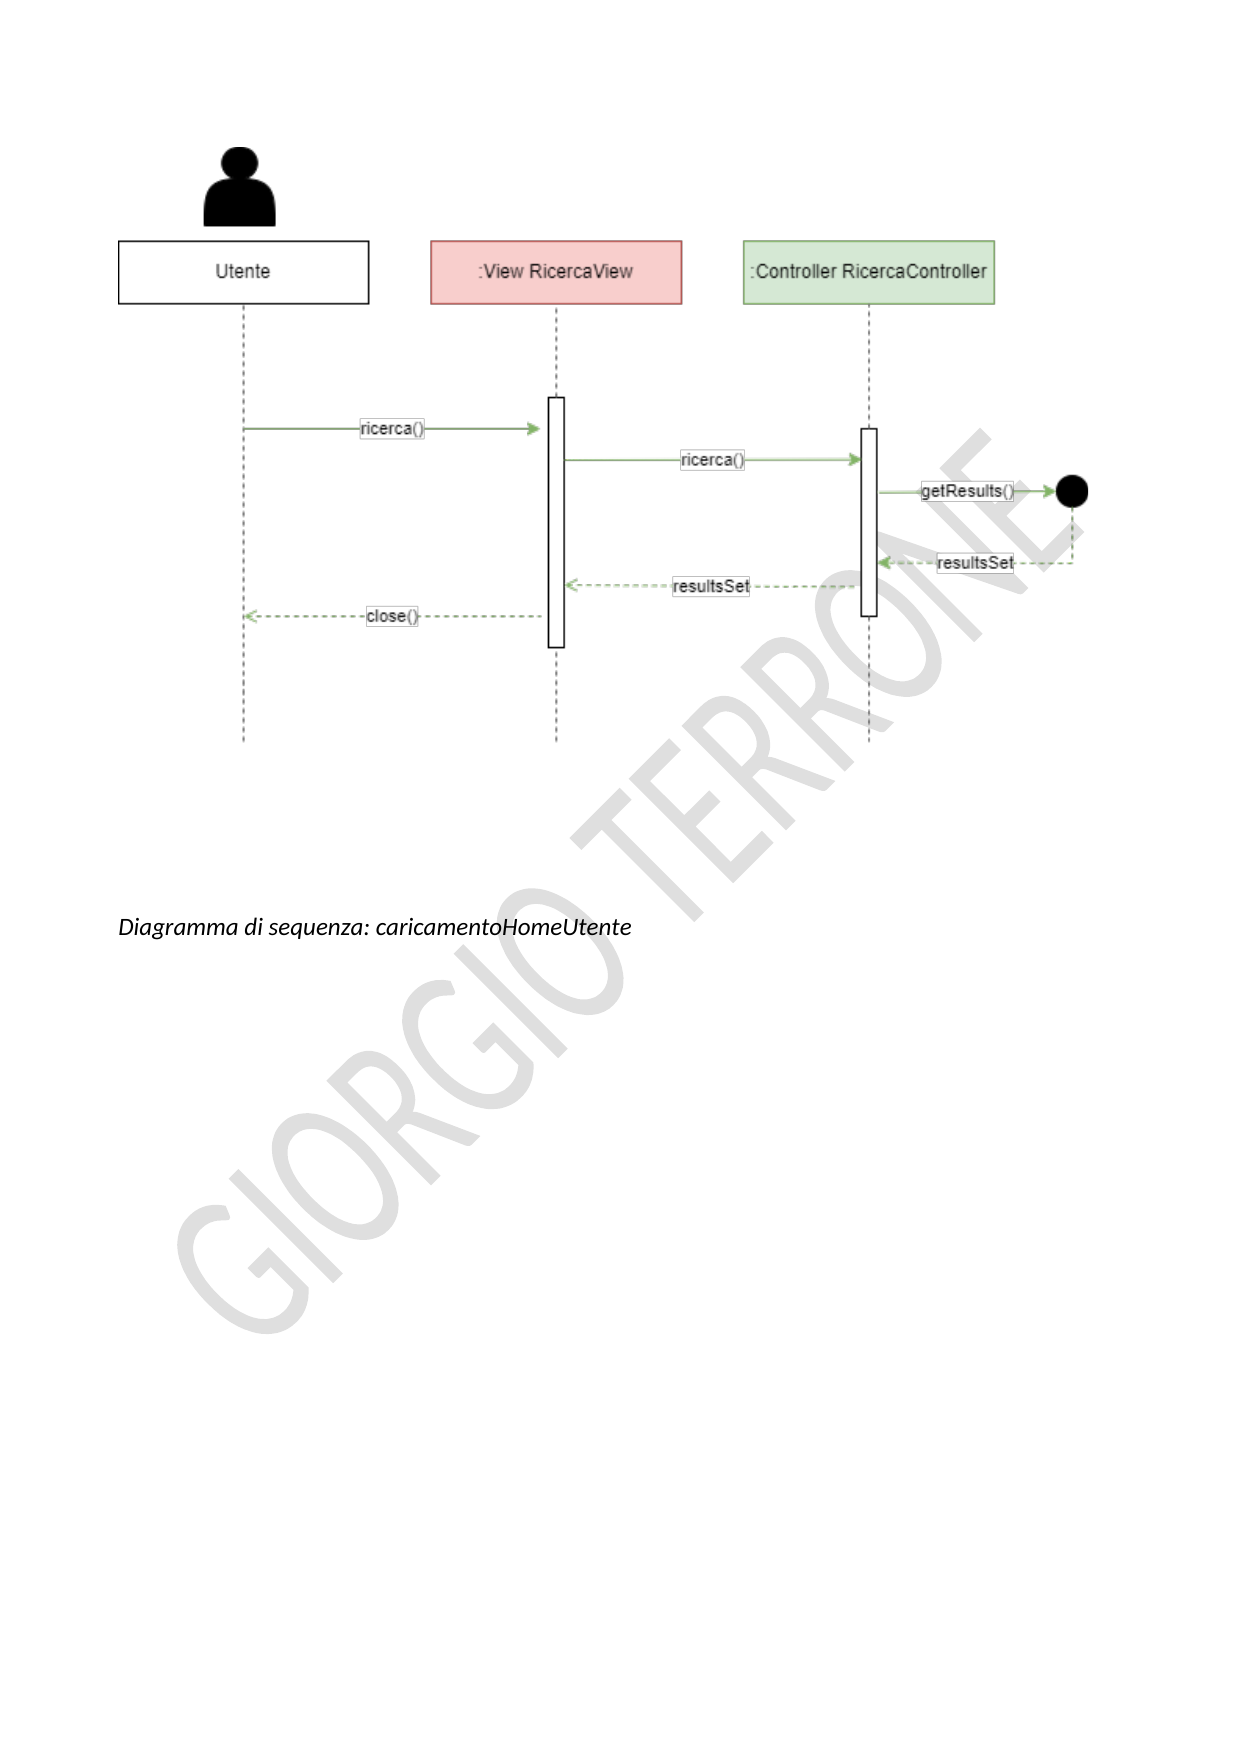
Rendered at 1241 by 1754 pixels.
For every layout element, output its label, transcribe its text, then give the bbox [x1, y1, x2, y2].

picture [118, 147, 1089, 744]
text Diagramma di sequenza: caricamentoHomeUtente [118, 911, 1122, 942]
